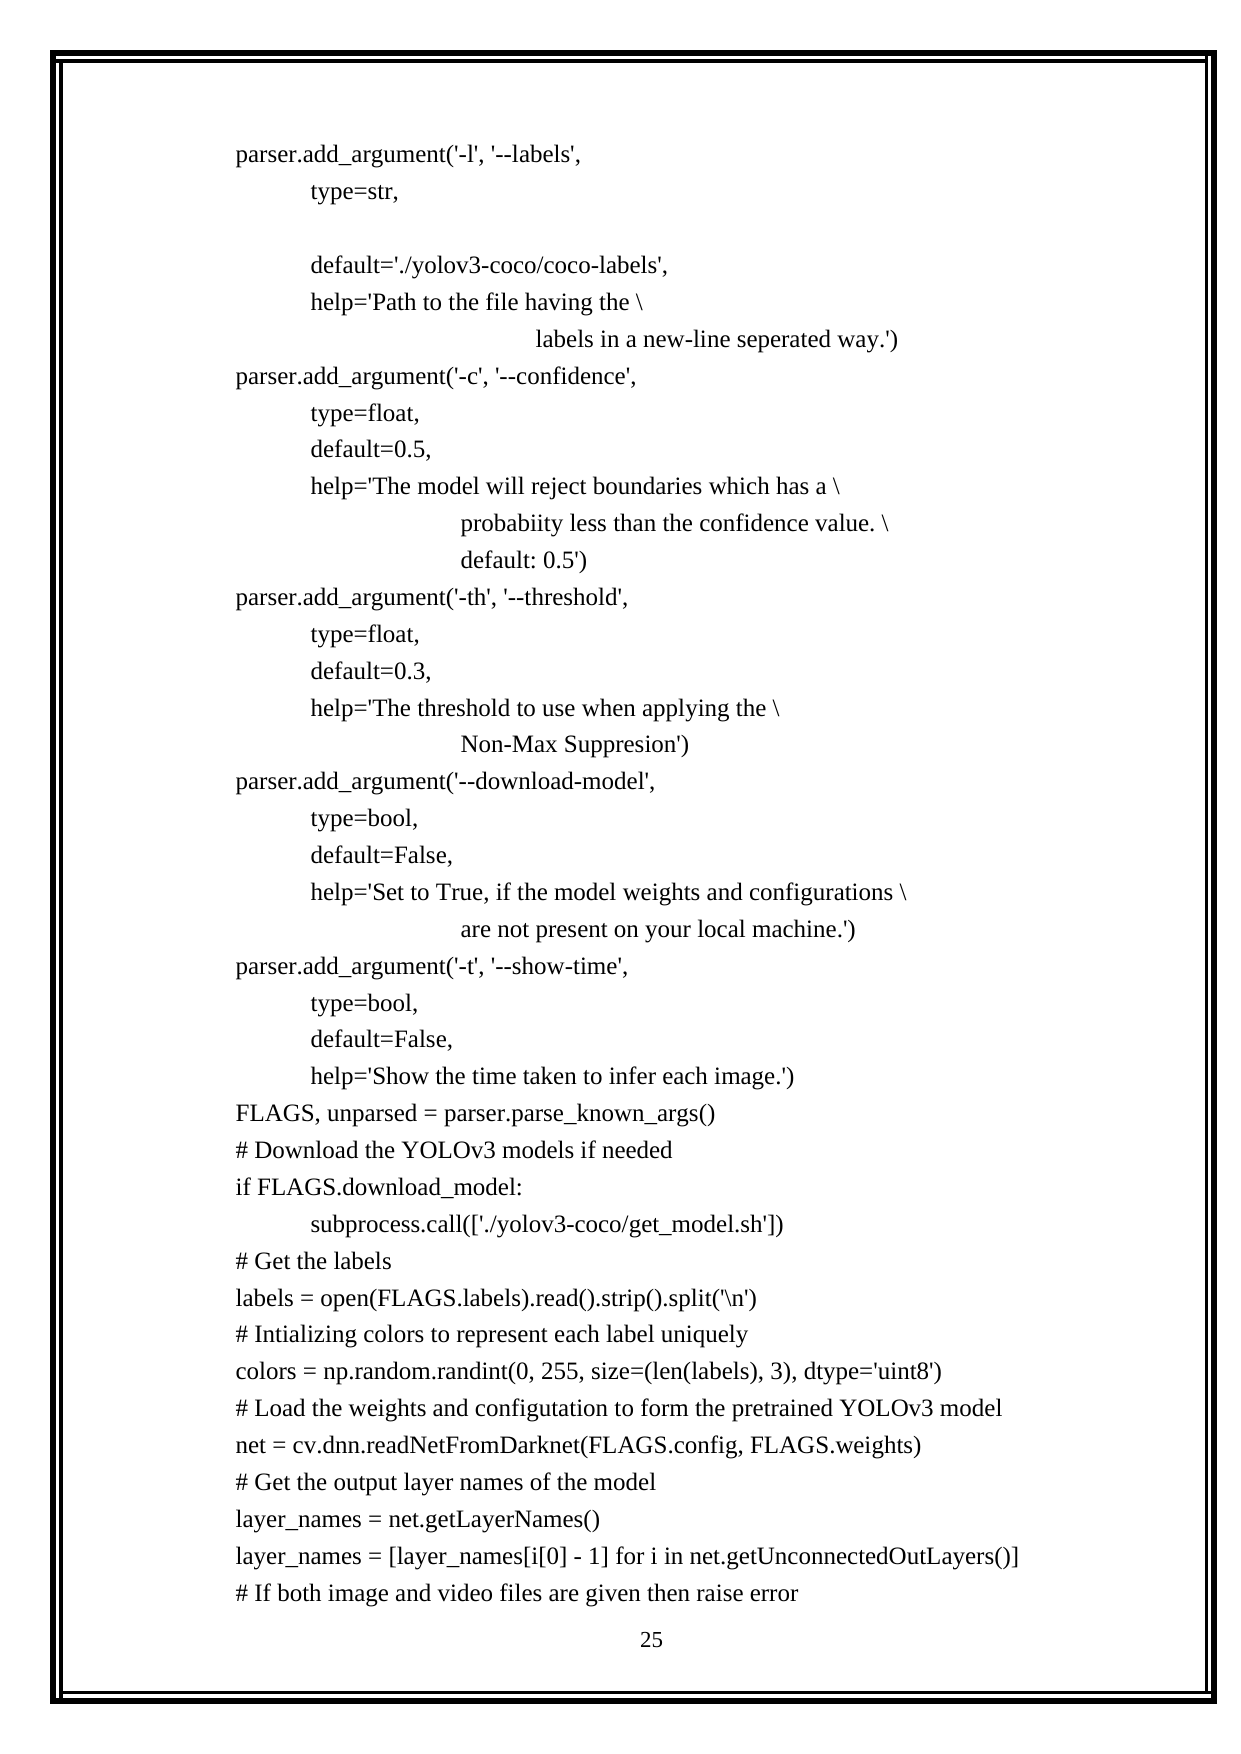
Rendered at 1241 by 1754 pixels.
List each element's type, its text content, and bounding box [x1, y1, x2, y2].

subtitle default=0.5, [160, 434, 1067, 463]
subtitle layer_names = [layer_names[i[0] - 1] for i in net.getUnconnectedOutLayers()] [160, 1541, 1067, 1569]
subtitle default='./yolov3-coco/coco-labels', [160, 250, 1067, 279]
subtitle help='Path to the file having the \ [160, 287, 1067, 316]
subtitle parser.add_argument('--download-model', [160, 766, 1067, 795]
subtitle help='The model will reject boundaries which has a \ [160, 471, 1067, 500]
subtitle probabiity less than the confidence value. \ [160, 508, 1067, 537]
subtitle net = cv.dnn.readNetFromDarknet(FLAGS.config, FLAGS.weights) [160, 1430, 1067, 1459]
subtitle type=str, [160, 176, 1067, 205]
subtitle Non-Max Suppresion') [160, 729, 1067, 758]
subtitle # Get the output layer names of the model [160, 1467, 1067, 1496]
subtitle default=False, [160, 840, 1067, 869]
subtitle labels in a new-line seperated way.') [160, 324, 1067, 353]
subtitle type=bool, [160, 988, 1067, 1016]
subtitle type=float, [160, 398, 1067, 426]
subtitle default=0.3, [160, 656, 1067, 684]
subtitle labels = open(FLAGS.labels).read().strip().split('\n') [160, 1283, 1067, 1311]
subtitle # Download the YOLOv3 models if needed [160, 1135, 1067, 1164]
subtitle default: 0.5') [160, 545, 1067, 574]
subtitle help='The threshold to use when applying the \ [160, 693, 1067, 721]
subtitle FLAGS, unparsed = parser.parse_known_args() [160, 1098, 1067, 1127]
subtitle parser.add_argument('-l', '--labels', [160, 139, 1067, 168]
subtitle help='Set to True, if the model weights and configurations \ [160, 877, 1067, 906]
subtitle type=float, [160, 619, 1067, 648]
subtitle default=False, [160, 1024, 1067, 1053]
subtitle parser.add_argument('-th', '--threshold', [160, 582, 1067, 611]
subtitle colors = np.random.randint(0, 255, size=(len(labels), 3), dtype='uint8') [160, 1356, 1067, 1385]
subtitle # Load the weights and configutation to form the pretrained YOLOv3 model [160, 1393, 1067, 1422]
subtitle # Intializing colors to represent each label uniquely [160, 1319, 1067, 1348]
subtitle # If both image and video files are given then raise error [160, 1578, 1067, 1606]
subtitle parser.add_argument('-c', '--confidence', [160, 361, 1067, 389]
subtitle parser.add_argument('-t', '--show-time', [160, 951, 1067, 979]
subtitle type=bool, [160, 803, 1067, 832]
subtitle subprocess.call(['./yolov3-coco/get_model.sh']) [160, 1209, 1067, 1238]
subtitle # Get the labels [160, 1246, 1067, 1274]
subtitle layer_names = net.getLayerNames() [160, 1504, 1067, 1533]
subtitle help='Show the time taken to infer each image.') [160, 1061, 1067, 1090]
subtitle are not present on your local machine.') [160, 914, 1067, 943]
subtitle if FLAGS.download_model: [160, 1172, 1067, 1201]
